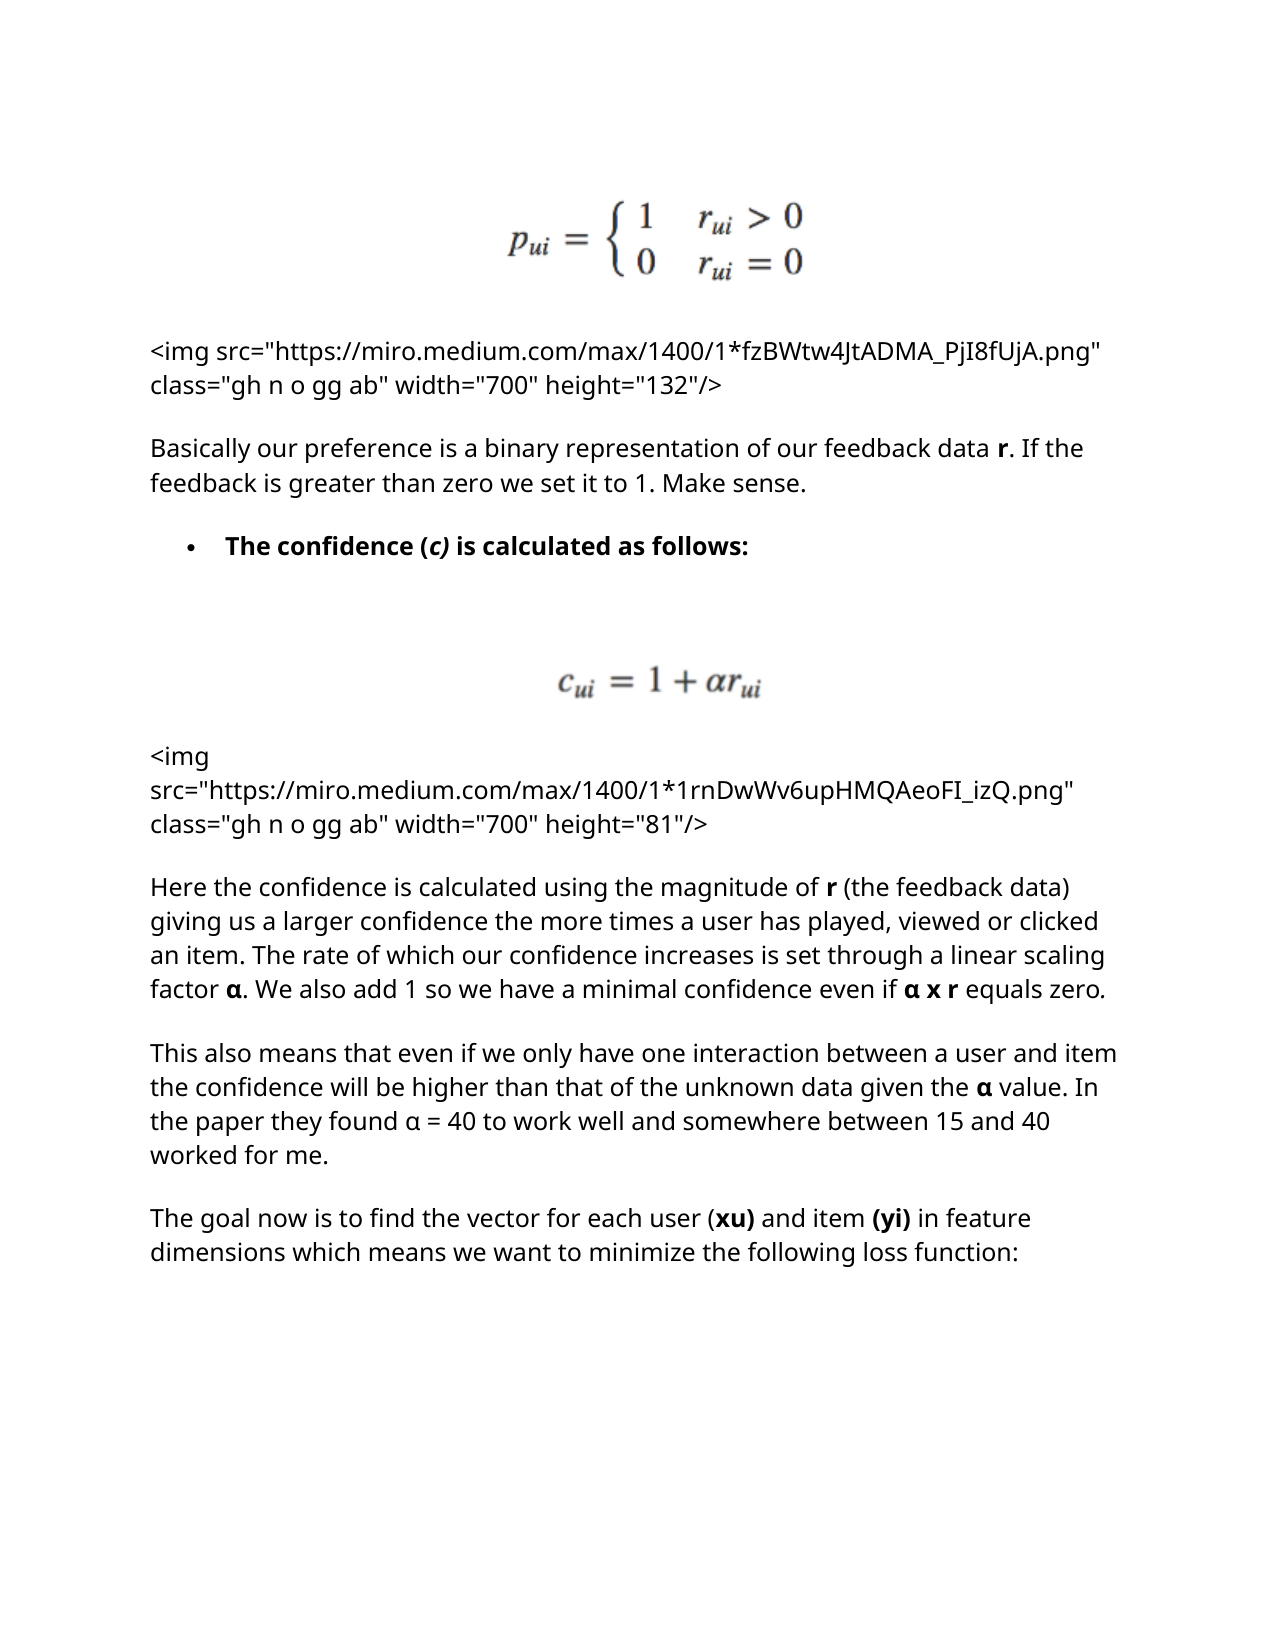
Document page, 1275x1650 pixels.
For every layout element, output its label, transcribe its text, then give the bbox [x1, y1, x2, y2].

text This also means that even if we only have one interaction between a user and item the confidence will be higher than that of the unknown data given the α value. In the paper they found α = 40 to work well and somewhere between 15 and 40 worked for me. [150, 1035, 1125, 1172]
text Here the confidence is calculated using the magnitude of r (the feedback data) giving us a larger confidence the more times a user has played, viewed or clicked an item. The rate of which our confidence increases is set through a linear scaling factor α. We also add 1 so we have a minimal confidence even if α x r equals zero. [150, 870, 1125, 1006]
text <img src="https://miro.medium.com/max/1400/1*fzBWtw4JtADMA_PjI8fUjA.png" class="gh n o gg ab" width="700" height="132"/> [150, 334, 1125, 402]
picture [150, 625, 1125, 739]
list The confidence (c) is calculated as follows: [187, 528, 1125, 562]
picture [150, 150, 1125, 334]
text Basically our preference is a binary representation of our feedback data r. If the feedback is greater than zero we set it to 1. Make sense. [150, 431, 1125, 499]
text The goal now is to find the vector for each user (xu) and item (yi) in feature dimensions which means we want to minimize the following loss function: [150, 1201, 1125, 1269]
text <img src="https://miro.medium.com/max/1400/1*1rnDwWv6upHMQAeoFI_izQ.png" class="gh n o gg ab" width="700" height="81"/> [150, 739, 1125, 841]
